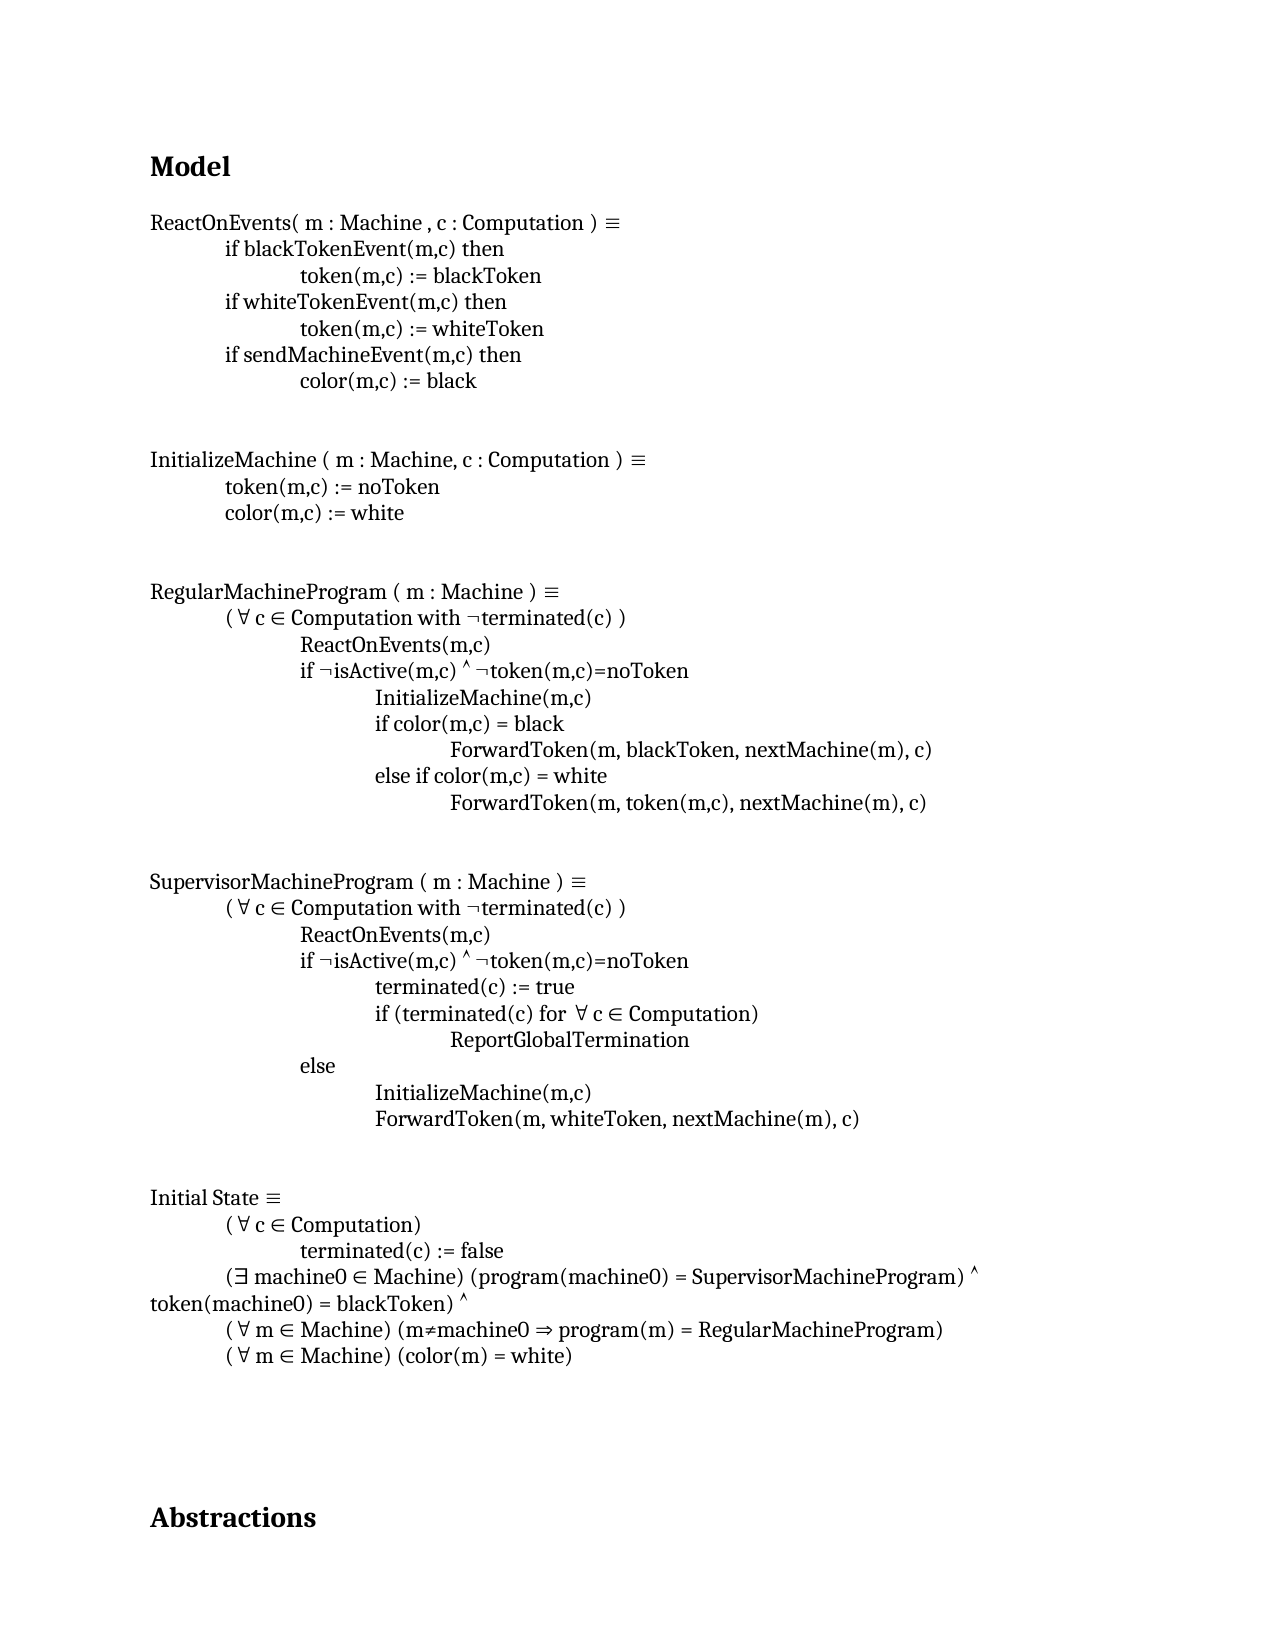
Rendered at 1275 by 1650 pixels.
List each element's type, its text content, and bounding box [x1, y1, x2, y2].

text terminated(c) := true [150, 974, 1125, 1001]
text ForwardToken(m, whiteToken, nextMachine(m), c) [150, 1106, 1125, 1132]
text Abstractions [150, 1501, 1125, 1535]
text if isActive(m,c) token(m,c)=noToken [150, 658, 1125, 684]
text token(m,c) := whiteToken [150, 315, 1125, 342]
text ForwardToken(m, blackToken, nextMachine(m), c) [150, 737, 1125, 763]
text ( c Computation with terminated(c) ) [150, 895, 1125, 921]
text ( c Computation) [150, 1211, 1125, 1238]
text RegularMachineProgram ( m : Machine ) [150, 579, 1125, 605]
text ForwardToken(m, token(m,c), nextMachine(m), c) [150, 790, 1125, 816]
text if whiteTokenEvent(m,c) then [150, 289, 1125, 315]
text InitializeMachine ( m : Machine, c : Computation ) [150, 447, 1125, 473]
text ReactOnEvents( m : Machine , c : Computation ) [150, 210, 1125, 236]
text InitializeMachine(m,c) [150, 684, 1125, 711]
text else if color(m,c) = white [150, 763, 1125, 790]
text token(m,c) := blackToken [150, 263, 1125, 289]
text ReportGlobalTermination [150, 1027, 1125, 1053]
text color(m,c) := black [150, 368, 1125, 394]
text ReactOnEvents(m,c) [150, 632, 1125, 658]
text ReactOnEvents(m,c) [150, 921, 1125, 948]
text ( machine0 Machine) (program(machine0) = SupervisorMachineProgram) token(machine0) = blackToken) [150, 1264, 1125, 1317]
text ( c Computation with terminated(c) ) [150, 605, 1125, 632]
text Initial State [150, 1185, 1125, 1211]
text else [150, 1053, 1125, 1079]
text ( m Machine) (m≠machine0 program(m) = RegularMachineProgram) [150, 1317, 1125, 1343]
text InitializeMachine(m,c) [150, 1079, 1125, 1106]
text color(m,c) := white [150, 500, 1125, 526]
text if (terminated(c) for c Computation) [150, 1001, 1125, 1027]
text token(m,c) := noToken [150, 473, 1125, 500]
text terminated(c) := false [150, 1238, 1125, 1264]
text if isActive(m,c) token(m,c)=noToken [150, 948, 1125, 974]
text if color(m,c) = black [150, 711, 1125, 737]
text SupervisorMachineProgram ( m : Machine ) [150, 869, 1125, 895]
text if blackTokenEvent(m,c) then [150, 236, 1125, 263]
text Model [150, 150, 1125, 183]
text if sendMachineEvent(m,c) then [150, 342, 1125, 368]
text ( m Machine) (color(m) = white) [150, 1343, 1125, 1369]
